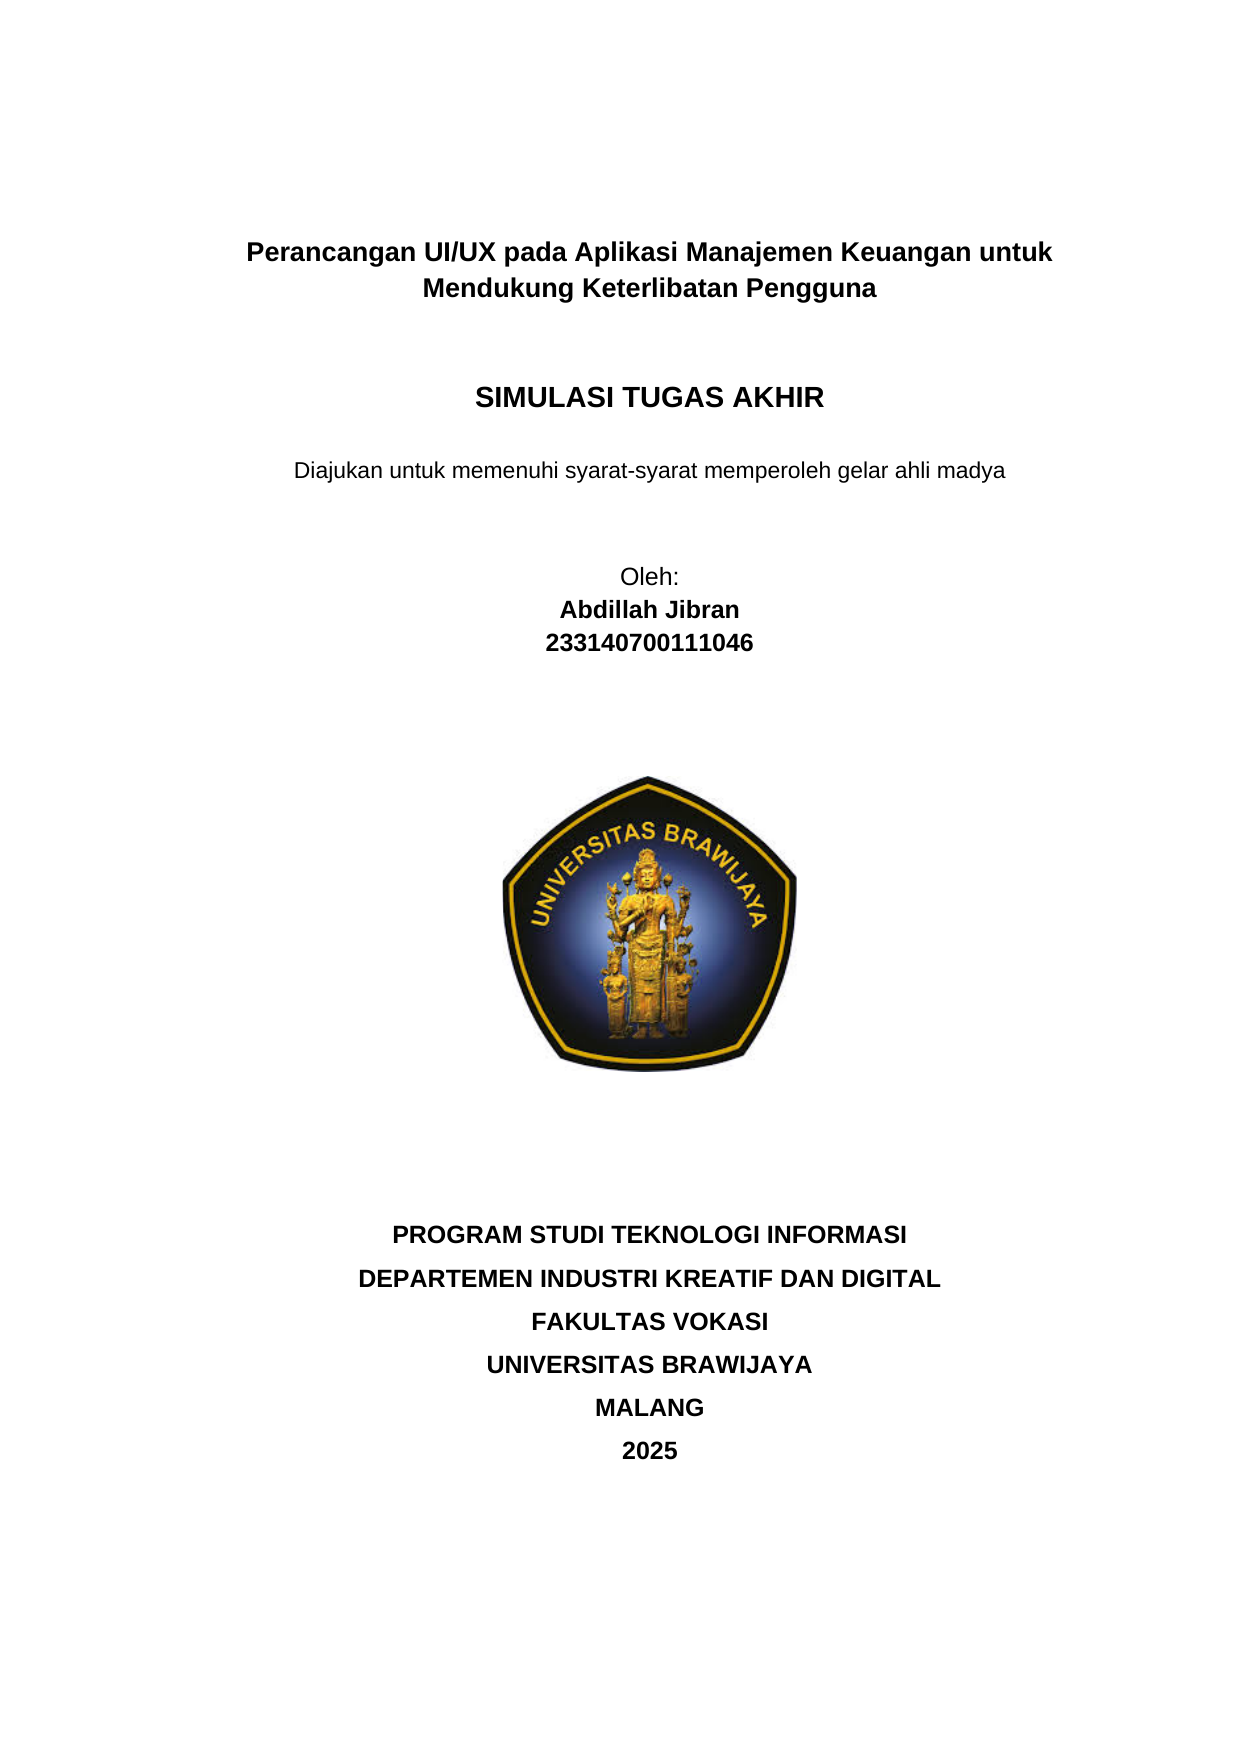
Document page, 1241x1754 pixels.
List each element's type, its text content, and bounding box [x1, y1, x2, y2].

picture [502, 776, 797, 1072]
text Perancangan UI/UX pada Aplikasi Manajemen Keuangan untuk Mendukung Keterlibatan Pengguna [236, 236, 1063, 303]
text Oleh: [236, 562, 1063, 590]
text 233140700111046 [236, 628, 1063, 656]
text Abdillah Jibran [236, 595, 1063, 623]
text Diajukan untuk memenuhi syarat-syarat memperoleh gelar ahli madya [236, 457, 1063, 483]
text PROGRAM STUDI TEKNOLOGI INFORMASI DEPARTEMEN INDUSTRI KREATIF DAN DIGITAL FAKULTAS VOKASI UNIVERSITAS BRAWIJAYA MALANG [236, 1220, 1063, 1422]
text 2025 [236, 1436, 1063, 1465]
text SIMULASI TUGAS AKHIR [236, 380, 1063, 413]
